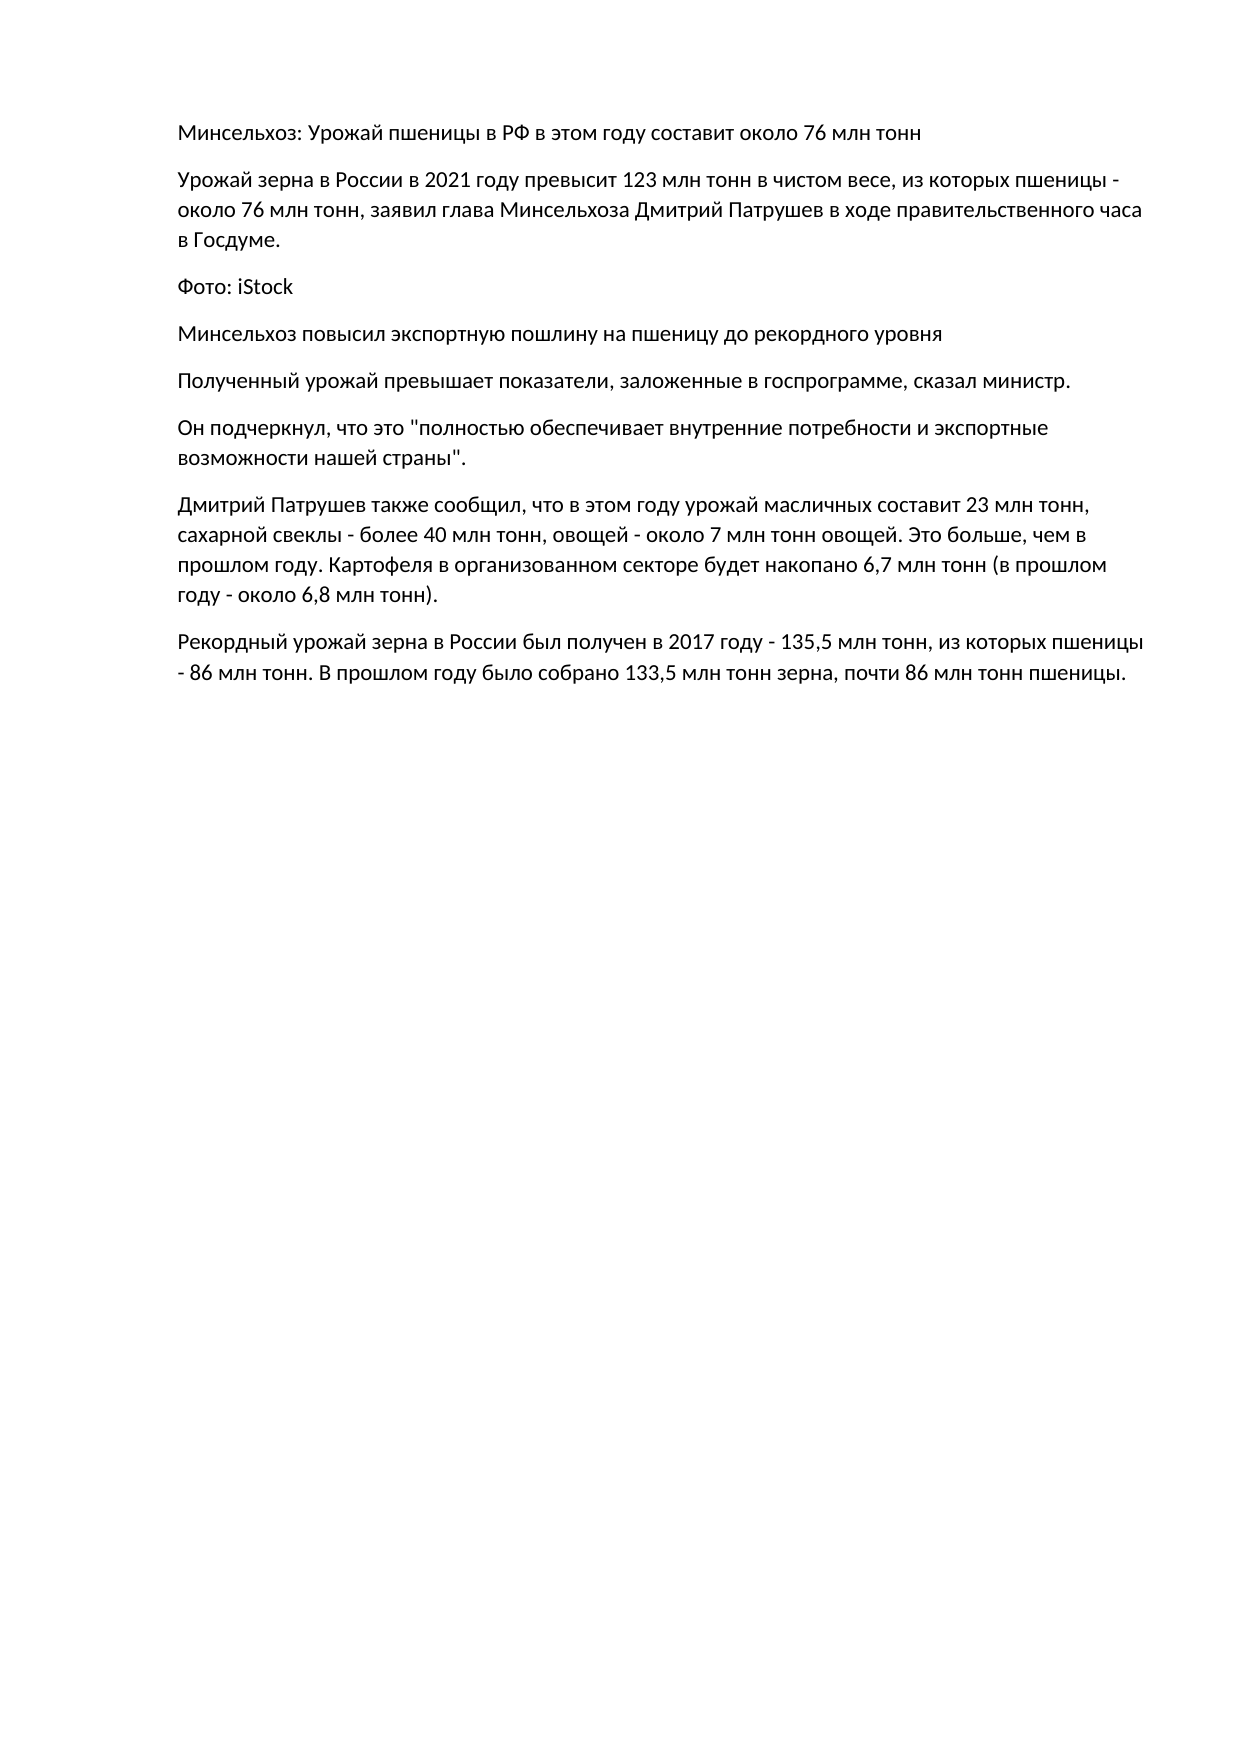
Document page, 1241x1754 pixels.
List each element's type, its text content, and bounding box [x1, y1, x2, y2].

text Рекордный урожай зерна в России был получен в 2017 году - 135,5 млн тонн, из которых пшеницы - 86 млн тонн. В прошлом году было собрано 133,5 млн тонн зерна, почти 86 млн тонн пшеницы. [177, 627, 1152, 686]
text Он подчеркнул, что это "полностью обеспечивает внутренние потребности и экспортные возможности нашей страны". [177, 413, 1152, 471]
text Фото: iStock [177, 272, 1152, 300]
text Дмитрий Патрушев также сообщил, что в этом году урожай масличных составит 23 млн тонн, сахарной свеклы - более 40 млн тонн, овощей - около 7 млн тонн овощей. Это больше, чем в прошлом году. Картофеля в организованном секторе будет накопано 6,7 млн тонн (в прошлом году - около 6,8 млн тонн). [177, 490, 1152, 609]
text Урожай зерна в России в 2021 году превысит 123 млн тонн в чистом весе, из которых пшеницы - около 76 млн тонн, заявил глава Минсельхоза Дмитрий Патрушев в ходе правительственного часа в Госдуме. [177, 165, 1152, 253]
text Минсельхоз: Урожай пшеницы в РФ в этом году составит около 76 млн тонн [177, 118, 1152, 146]
text Полученный урожай превышает показатели, заложенные в госпрограмме, сказал министр. [177, 366, 1152, 394]
text Минсельхоз повысил экспортную пошлину на пшеницу до рекордного уровня [177, 319, 1152, 347]
